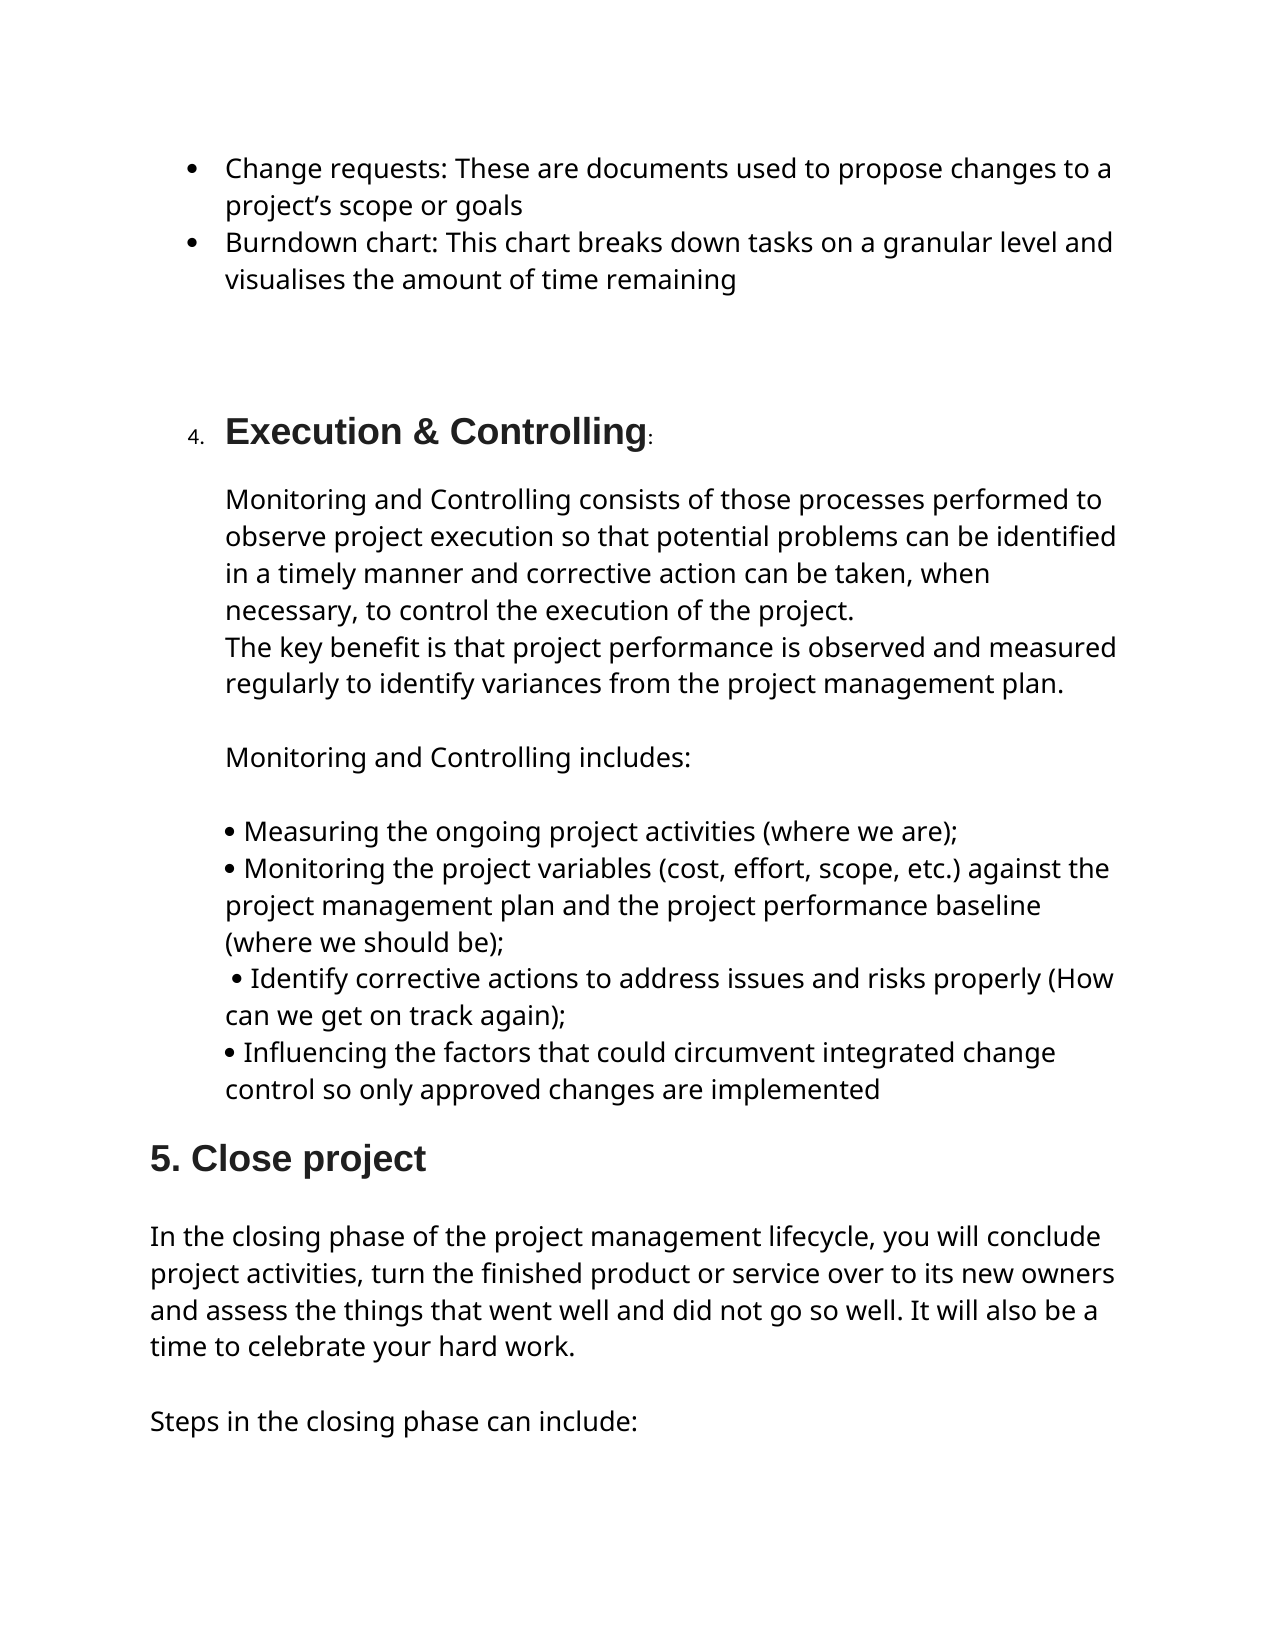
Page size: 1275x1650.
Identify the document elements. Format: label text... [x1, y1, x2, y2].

text Steps in the closing phase can include: [150, 1402, 1125, 1439]
list Monitoring and Controlling consists of those processes performed to observe project execution so that potential problems can be identified in a timely manner and corrective action can be taken, when necessary, to control the execution of the project. [225, 481, 1125, 628]
text In the closing phase of the project management lifecycle, you will conclude project activities, turn the finished product or service over to its new owners and assess the things that went well and did not go so well. It will also be a time to celebrate your hard work. [150, 1217, 1125, 1365]
list Change requests: These are documents used to propose changes to a project’s scope or goals [187, 150, 1125, 224]
text 5. Close project [150, 1137, 1125, 1180]
list The key benefit is that project performance is observed and measured regularly to identify variances from the project management plan. [225, 628, 1125, 702]
list Burndown chart: This chart breaks down tasks on a granular level and visualises the amount of time remaining [187, 224, 1125, 297]
list Identify corrective actions to address issues and risks properly (How can we get on track again); [225, 960, 1125, 1034]
list Execution & Controlling: [187, 409, 1125, 452]
list Monitoring the project variables (cost, effort, scope, etc.) against the project management plan and the project performance baseline (where we should be); [225, 849, 1125, 960]
list Influencing the factors that could circumvent integrated change control so only approved changes are implemented [225, 1034, 1125, 1107]
list Measuring the ongoing project activities (where we are); [225, 812, 1125, 849]
list Monitoring and Controlling includes: [225, 739, 1125, 776]
